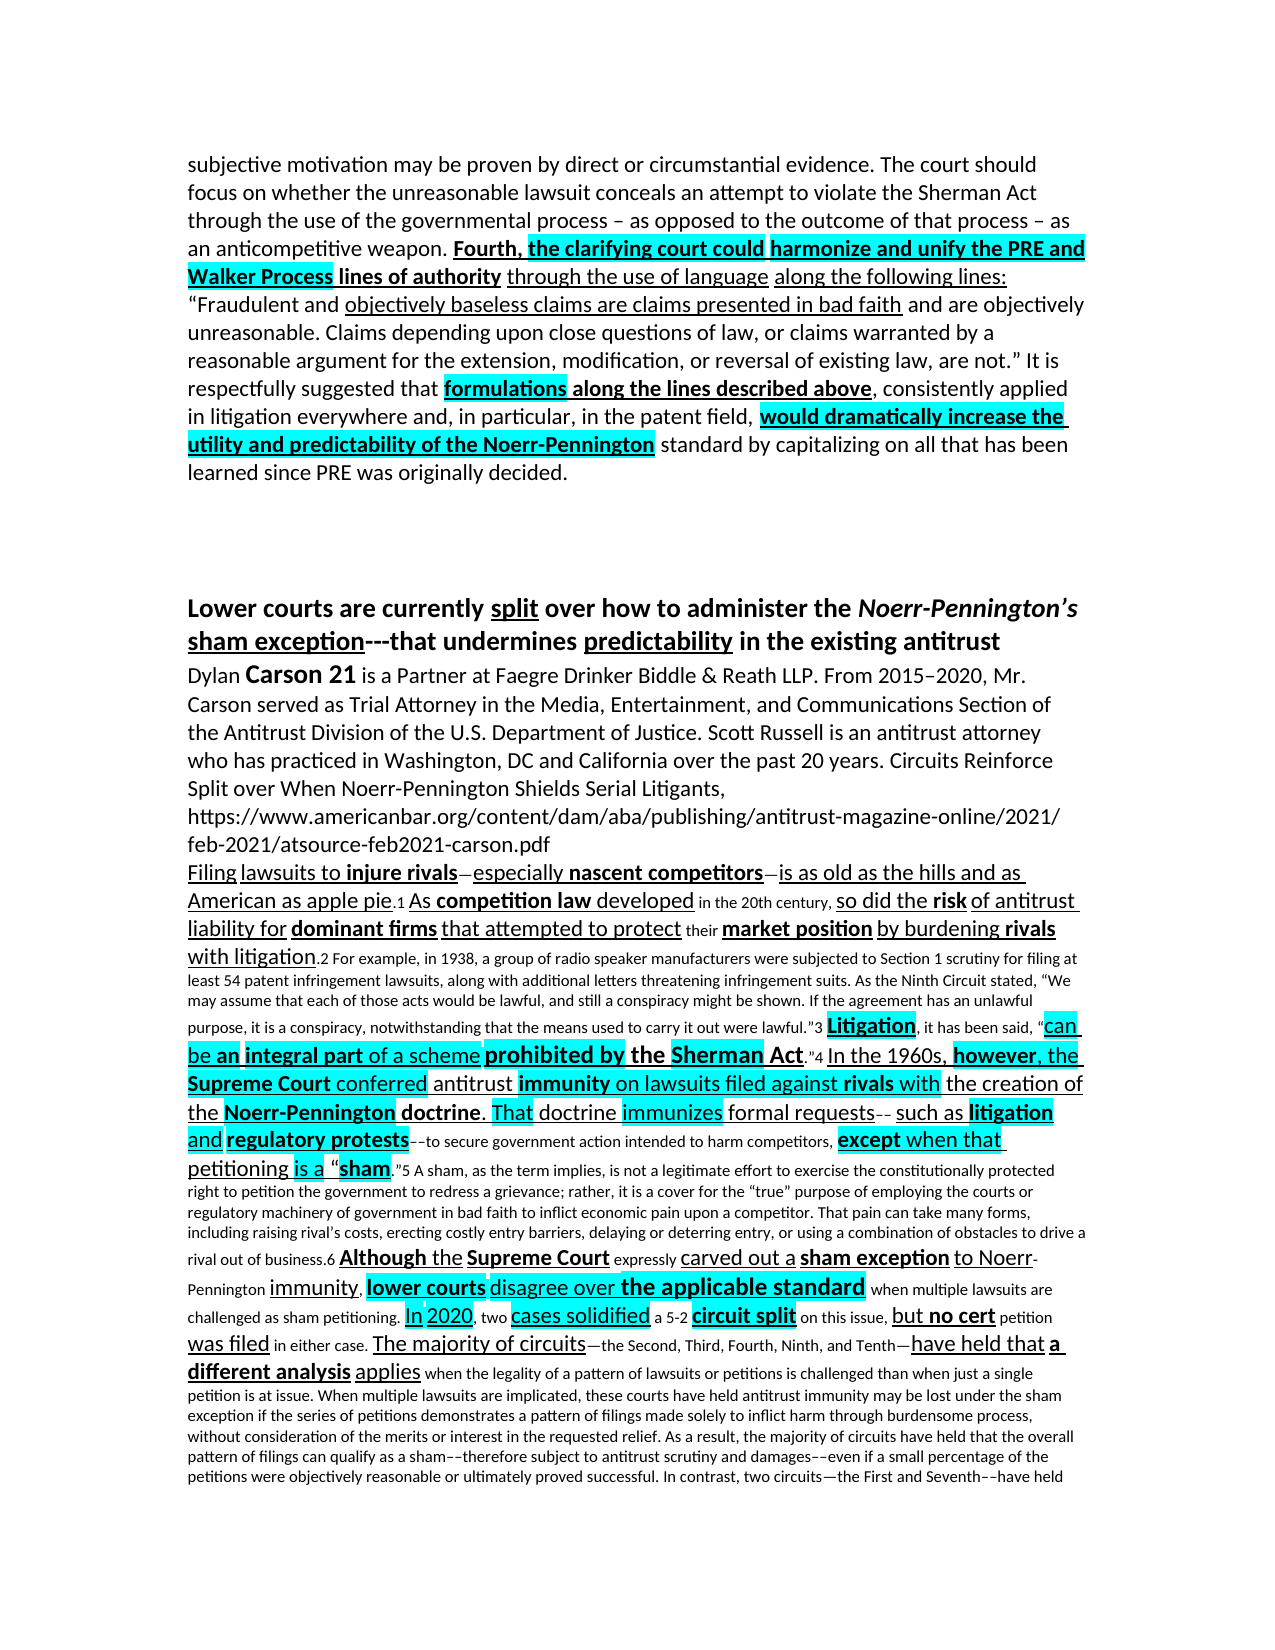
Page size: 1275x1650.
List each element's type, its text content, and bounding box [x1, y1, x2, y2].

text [187, 858, 1087, 1487]
text Lower courts are currently split over how to administer the Noerr-Pennington’s sham exception---that undermines predictability in the existing antitrust [187, 591, 1087, 657]
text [187, 150, 1087, 486]
text Dylan Carson 21 is a Partner at Faegre Drinker Biddle & Reath LLP. From 2015–2020, Mr. Carson served as Trial Attorney in the Media, Entertainment, and Communications Section of the Antitrust Division of the U.S. Department of Justice. Scott Russell is an antitrust attorney who has practiced in Washington, DC and California over the past 20 years. Circuits Reinforce Split over When Noerr-Pennington Shields Serial Litigants, https://www.americanbar.org/content/dam/aba/publishing/antitrust-magazine-online/2021/feb-2021/atsource-feb2021-carson.pdf [187, 657, 1087, 858]
